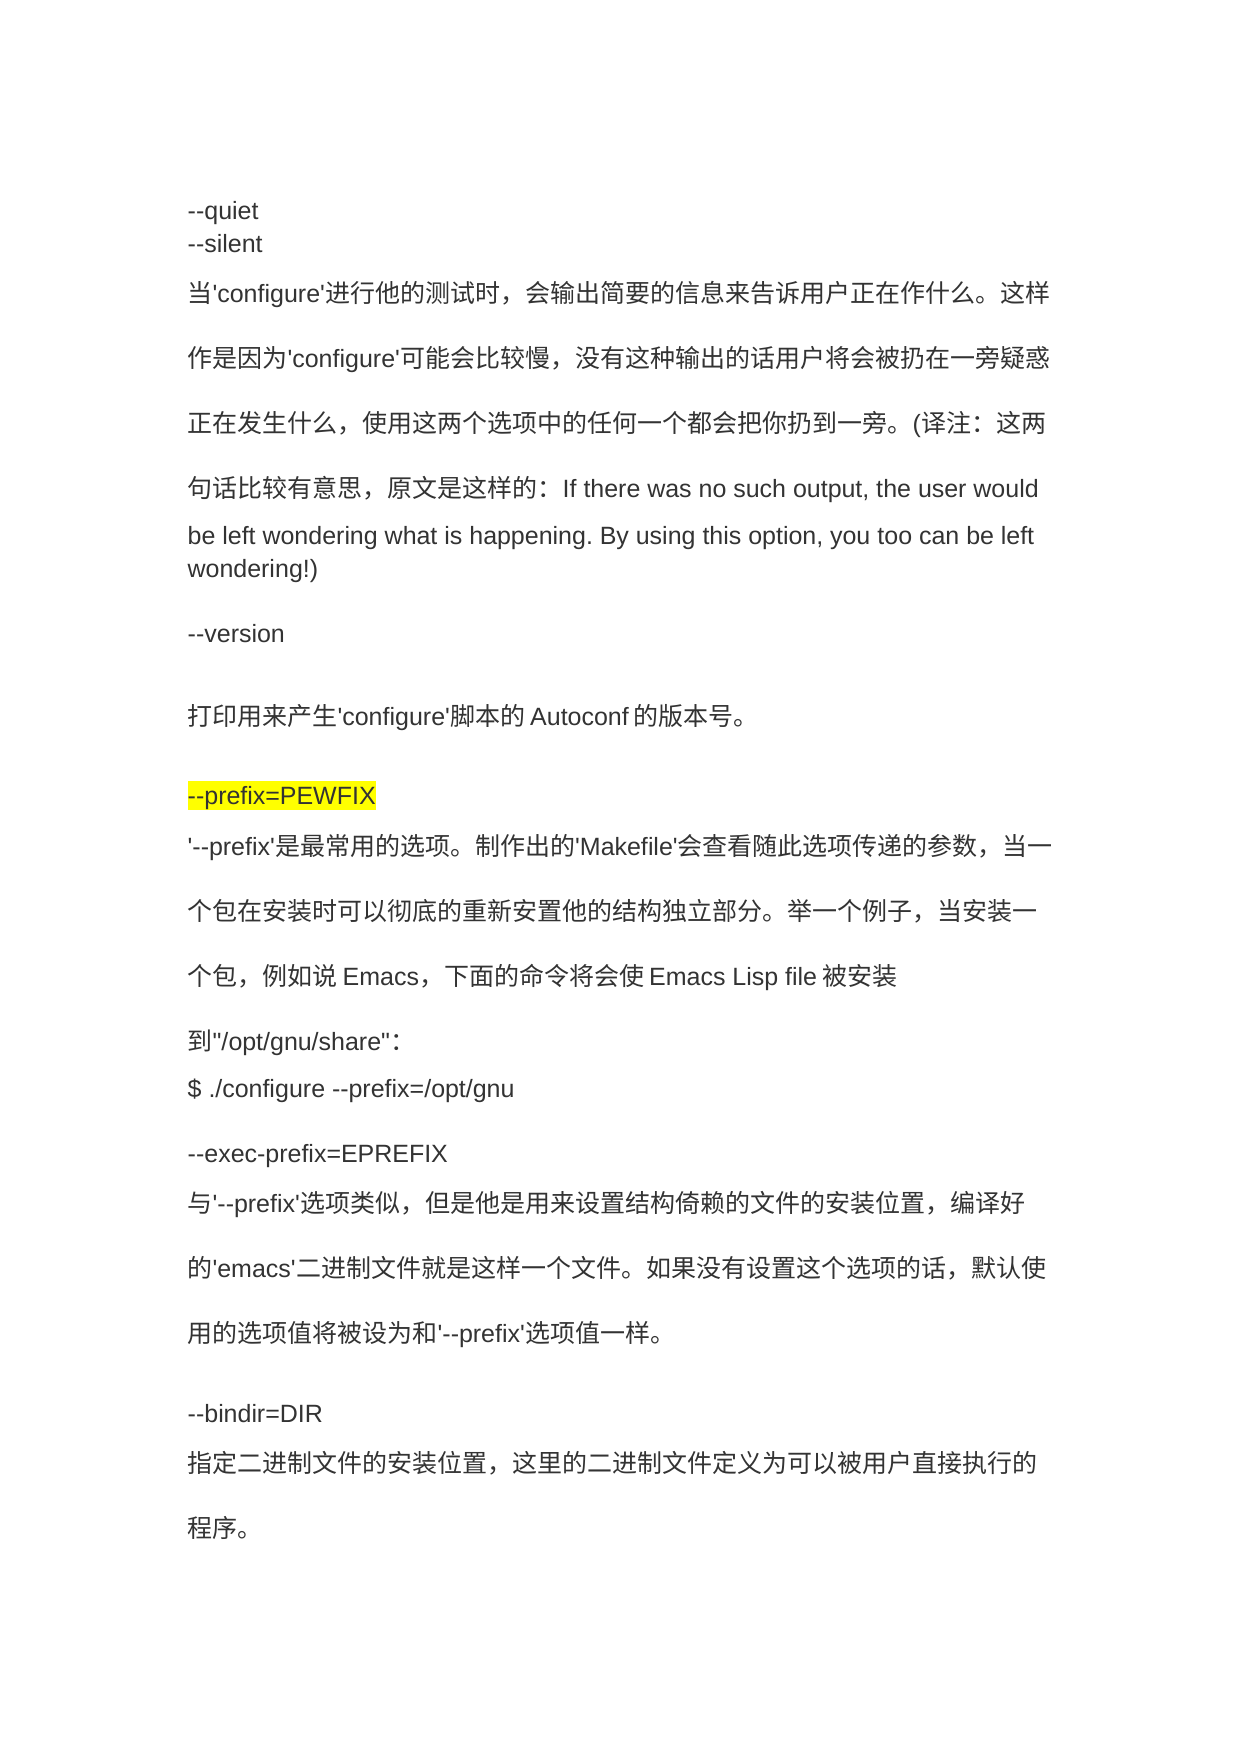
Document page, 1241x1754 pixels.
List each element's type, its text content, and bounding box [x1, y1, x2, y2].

text --prefix=PEWFIX [187, 747, 1053, 812]
text --version [187, 584, 1053, 649]
text 指定二进制文件的安装位置，这里的二进制文件定义为可以被用户直接执行的程序。 [187, 1429, 1053, 1559]
text 打印用来产生'configure'脚本的Autoconf的版本号。 [187, 649, 1053, 747]
text --bindir=DIR [187, 1364, 1053, 1429]
text '--prefix'是最常用的选项。制作出的'Makefile'会查看随此选项传递的参数，当一个包在安装时可以彻底的重新安置他的结构独立部分。举一个例子，当安装一个包，例如说Emacs，下面的命令将会使Emacs Lisp file被安装到"/opt/gnu/share"： [187, 812, 1053, 1072]
text --exec-prefix=EPREFIX [187, 1104, 1053, 1169]
text --quiet [187, 162, 1053, 227]
text 与'--prefix'选项类似，但是他是用来设置结构倚赖的文件的安装位置，编译好的'emacs'二进制文件就是这样一个文件。如果没有设置这个选项的话，默认使用的选项值将被设为和'--prefix'选项值一样。 [187, 1169, 1053, 1364]
text --silent [187, 227, 1053, 259]
text $ ./configure --prefix=/opt/gnu [187, 1072, 1053, 1104]
text 当'configure'进行他的测试时，会输出简要的信息来告诉用户正在作什么。这样作是因为'configure'可能会比较慢，没有这种输出的话用户将会被扔在一旁疑惑正在发生什么，使用这两个选项中的任何一个都会把你扔到一旁。(译注：这两句话比较有意思，原文是这样的：If there was no such output, the user would be left wondering what is happening. By using this option, you too can be left wondering!) [187, 259, 1053, 584]
